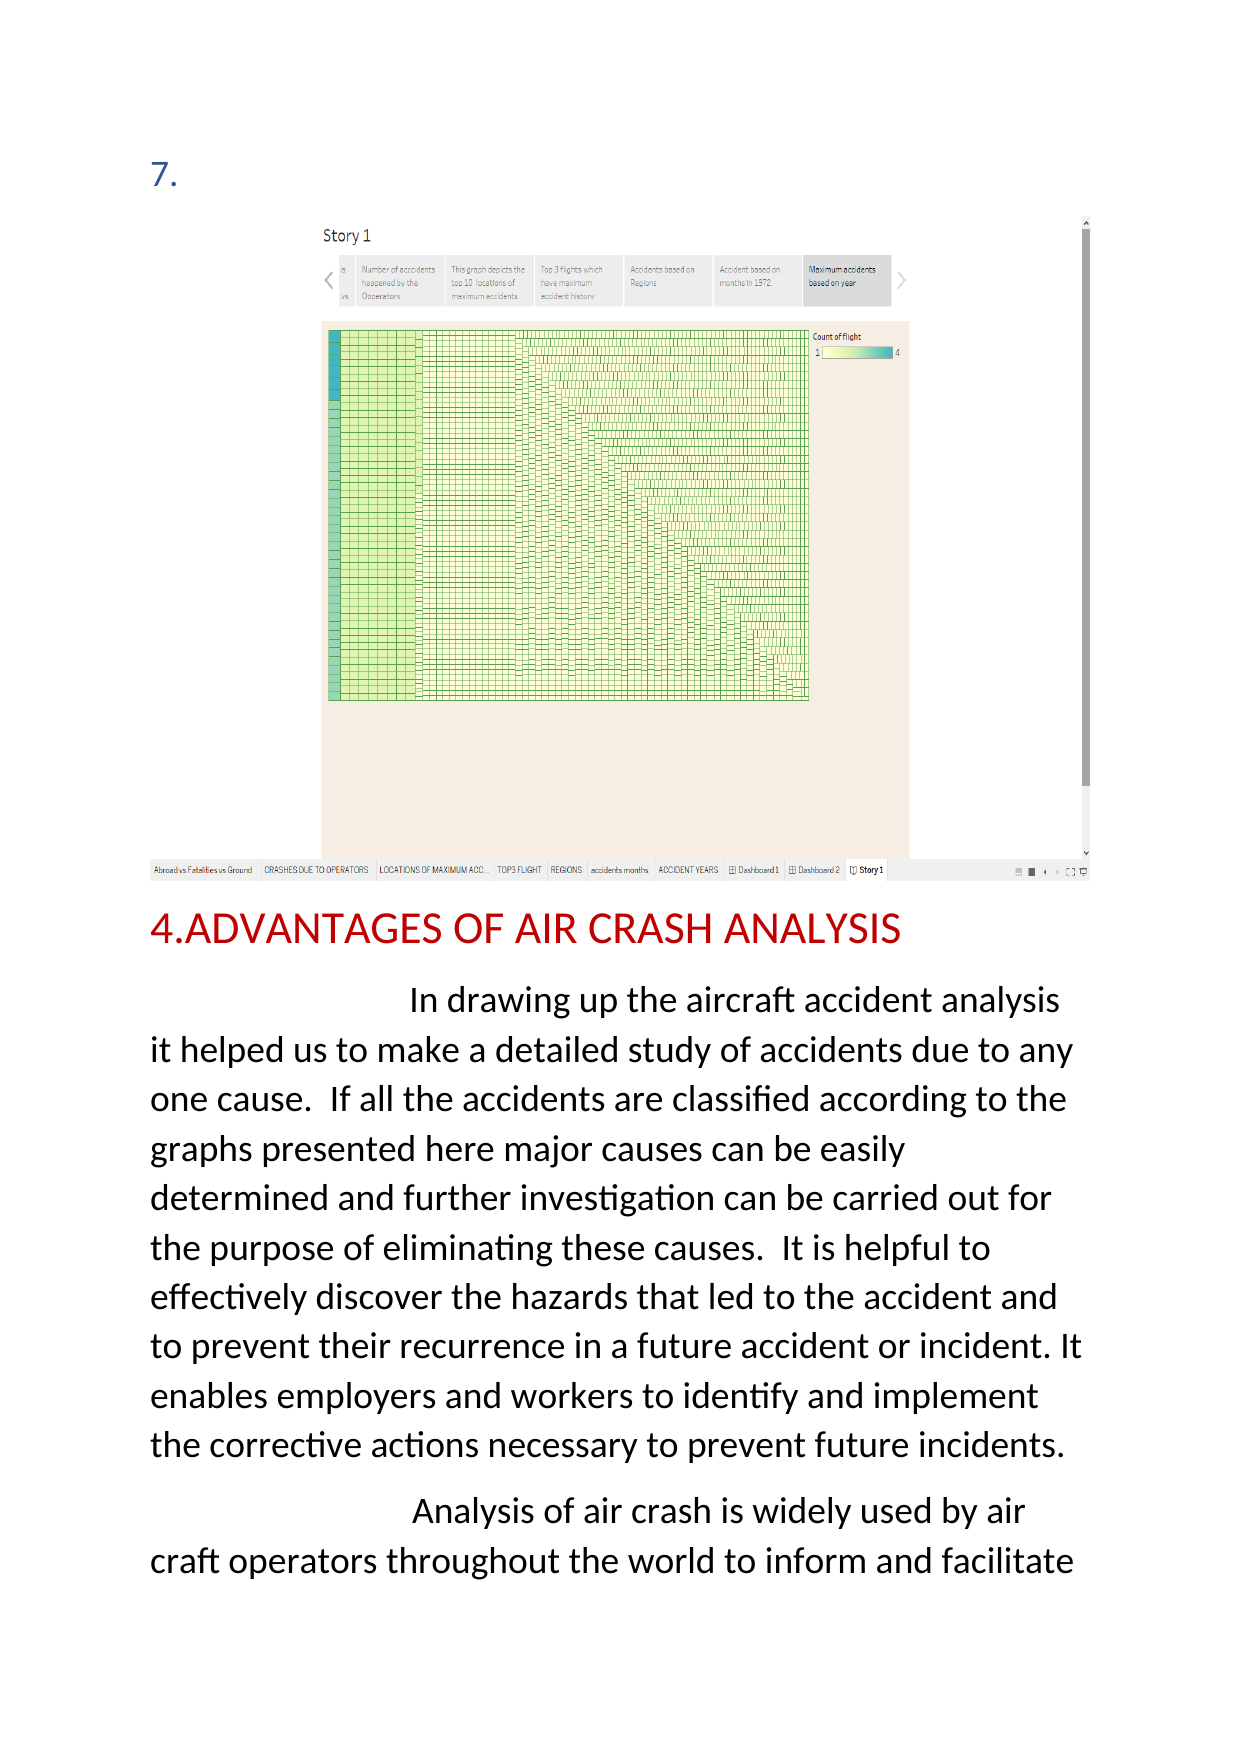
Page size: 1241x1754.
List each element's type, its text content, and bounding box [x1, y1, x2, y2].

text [150, 1487, 1090, 1583]
text 7. [150, 150, 1090, 196]
text 4.ADVANTAGES OF AIR CRASH ANALYSIS [150, 899, 1090, 955]
text In drawing up the aircraft accident analysis it helped us to make a detailed study of accidents due to any one cause. If all the accidents are classified according to the graphs presented here major causes can be easily determined and further investigation can be carried out for the purpose of eliminating these causes. It is helpful to effectively discover the hazards that led to the accident and to prevent their recurrence in a future accident or incident. It enables employers and workers to identify and implement the corrective actions necessary to prevent future incidents. [150, 976, 1090, 1467]
picture [150, 216, 1091, 881]
